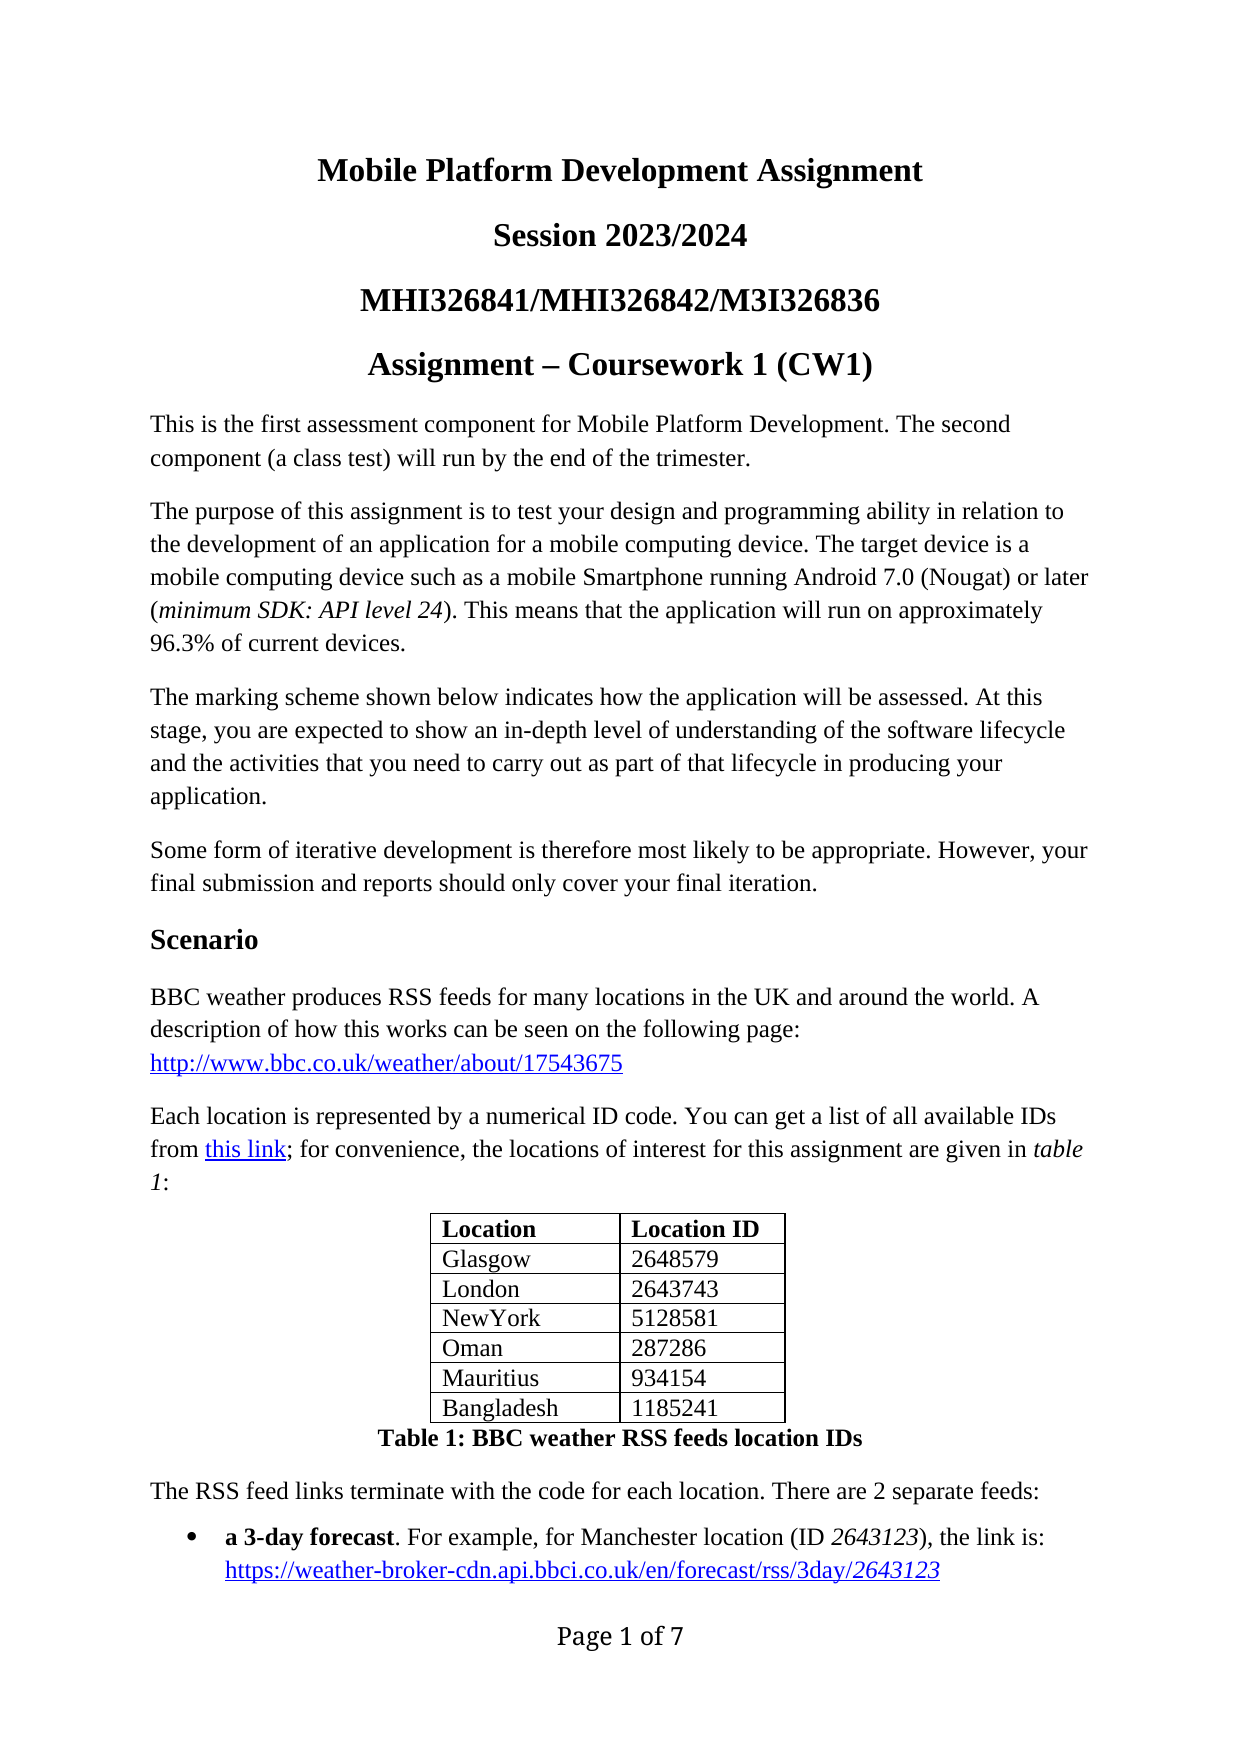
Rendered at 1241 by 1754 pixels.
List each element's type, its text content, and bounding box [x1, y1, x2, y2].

table_cell 1185241 [621, 1393, 784, 1422]
text BBC weather produces RSS feeds for many locations in the UK and around the world. A description of how this works can be seen on the following page: http://www.bbc.co.uk/weather/about/17543675 [150, 982, 1090, 1076]
text The purpose of this assignment is to test your design and programming ability in relation to the development of an application for a mobile computing device. The target device is a mobile computing device such as a mobile Smartphone running Android 7.0 (Nougat) or later (minimum SDK: API level 24). This means that the application will run on approximately 96.3% of current devices. [150, 496, 1090, 657]
text This is the first assessment component for Mobile Platform Development. The second component (a class test) will run by the end of the trimester. [150, 409, 1090, 471]
table_cell NewYork [431, 1304, 619, 1332]
text Mobile Platform Development Assignment [150, 150, 1090, 188]
list a 3-day forecast. For example, for Manchester location (ID 2643123), the link is: https://weather-broker-cdn.api.bbci.co.uk/en/forecast/rss/3day/2643123 [187, 1522, 1090, 1584]
table_cell 934154 [621, 1363, 784, 1392]
table_cell 2643743 [621, 1274, 784, 1302]
text The RSS feed links terminate with the code for each location. There are 2 separate feeds: [150, 1476, 1090, 1505]
table_cell Mauritius [431, 1363, 619, 1392]
text Each location is represented by a numerical ID code. You can get a list of all available IDs from this link; for convenience, the locations of interest for this assignment are given in table 1: [150, 1101, 1090, 1196]
text Scenario [150, 922, 1090, 956]
text Session 2023/2024 [150, 215, 1090, 253]
list Table 1: BBC weather RSS feeds location IDs [150, 1423, 1090, 1451]
table_cell 2648579 [621, 1244, 784, 1273]
table_cell Glasgow [431, 1244, 619, 1273]
text MHI326841/MHI326842/M3I326836 [150, 280, 1090, 318]
text Assignment – Coursework 1 (CW1) [150, 345, 1090, 383]
table_cell 5128581 [621, 1304, 784, 1332]
table_header Location ID [621, 1214, 784, 1243]
table_cell Bangladesh [431, 1393, 619, 1422]
table_cell 287286 [621, 1333, 784, 1362]
text The marking scheme shown below indicates how the application will be assessed. At this stage, you are expected to show an in-depth level of understanding of the software lifecycle and the activities that you need to carry out as part of that lifecycle in producing your application. [150, 682, 1090, 810]
text Some form of iterative development is therefore most likely to be appropriate. However, your final submission and reports should only cover your final iteration. [150, 835, 1090, 897]
table_cell Oman [431, 1333, 619, 1362]
table_header Location [431, 1214, 619, 1243]
table_cell London [431, 1274, 619, 1302]
